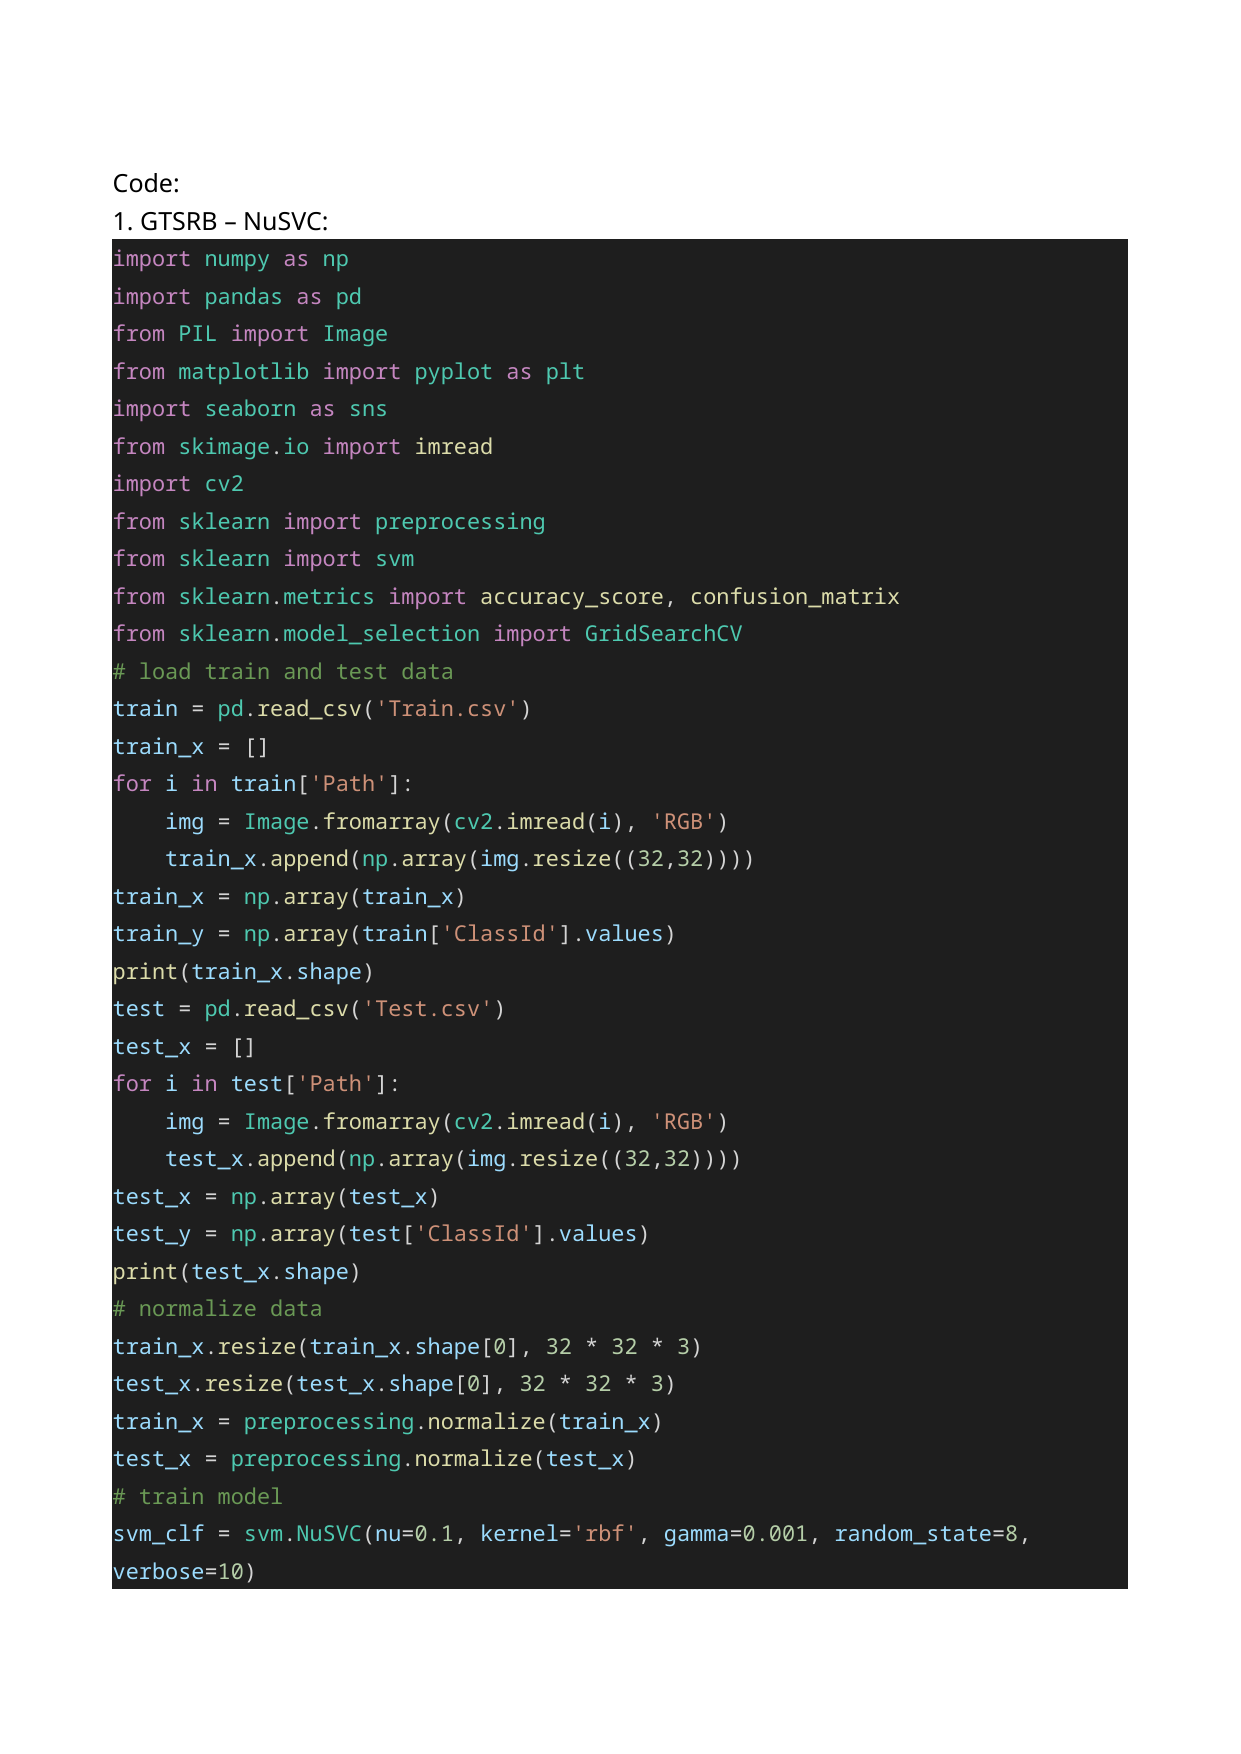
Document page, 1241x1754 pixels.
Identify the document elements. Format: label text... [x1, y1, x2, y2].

text import pandas as pd [112, 277, 1128, 314]
text for i in train['Path']: [112, 764, 1128, 802]
text from sklearn import svm [112, 539, 1128, 577]
text train_x = preprocessing.normalize(train_x) [112, 1402, 1128, 1439]
text test_x = preprocessing.normalize(test_x) [112, 1439, 1128, 1477]
text test_x.append(np.array(img.resize((32,32)))) [112, 1139, 1128, 1177]
text test_x = [] [112, 1027, 1128, 1064]
text # load train and test data [112, 652, 1128, 689]
text from skimage.io import imread [112, 427, 1128, 464]
text import numpy as np [112, 239, 1128, 277]
text img = Image.fromarray(cv2.imread(i), 'RGB') [112, 1102, 1128, 1139]
text print(train_x.shape) [112, 952, 1128, 989]
text test = pd.read_csv('Test.csv') [112, 989, 1128, 1027]
text train_x = np.array(train_x) [112, 877, 1128, 914]
text from sklearn.model_selection import GridSearchCV [112, 614, 1128, 652]
text train_x.resize(train_x.shape[0], 32 * 32 * 3) [112, 1327, 1128, 1364]
text test_y = np.array(test['ClassId'].values) [112, 1214, 1128, 1252]
text 1. GTSRB – NuSVC: [112, 202, 1128, 239]
text # normalize data [112, 1289, 1128, 1327]
text from PIL import Image [112, 314, 1128, 352]
text import seaborn as sns [112, 389, 1128, 427]
text # train model [112, 1477, 1128, 1514]
text from sklearn.metrics import accuracy_score, confusion_matrix [112, 577, 1128, 614]
text import cv2 [112, 464, 1128, 502]
text test_x.resize(test_x.shape[0], 32 * 32 * 3) [112, 1364, 1128, 1402]
text from matplotlib import pyplot as plt [112, 352, 1128, 389]
text test_x = np.array(test_x) [112, 1177, 1128, 1214]
text train_x.append(np.array(img.resize((32,32)))) [112, 839, 1128, 877]
text train_x = [] [112, 727, 1128, 764]
text print(test_x.shape) [112, 1252, 1128, 1289]
text Code: [112, 164, 1128, 202]
text from sklearn import preprocessing [112, 502, 1128, 539]
text train_y = np.array(train['ClassId'].values) [112, 914, 1128, 952]
text svm_clf = svm.NuSVC(nu=0.1, kernel='rbf', gamma=0.001, random_state=8, verbose=10) [112, 1514, 1128, 1589]
text for i in test['Path']: [112, 1064, 1128, 1102]
text img = Image.fromarray(cv2.imread(i), 'RGB') [112, 802, 1128, 839]
text train = pd.read_csv('Train.csv') [112, 689, 1128, 727]
